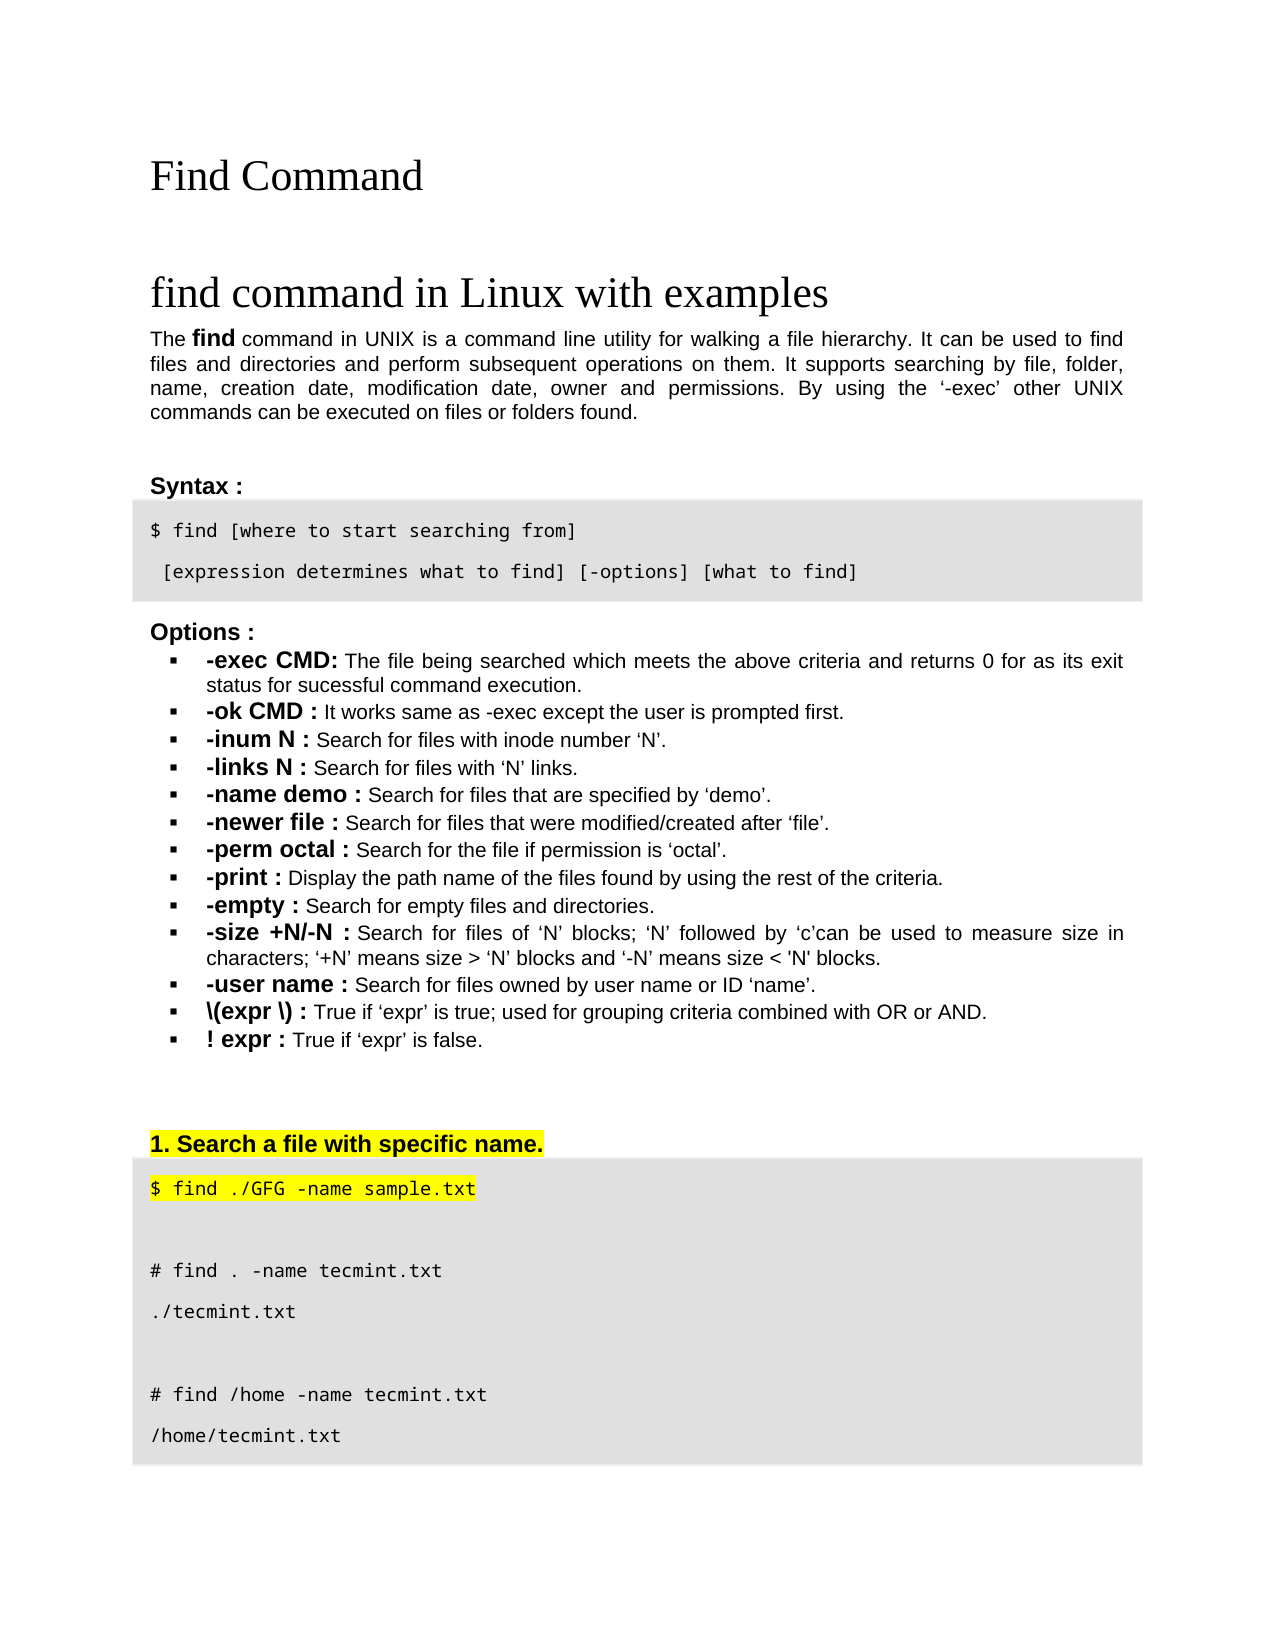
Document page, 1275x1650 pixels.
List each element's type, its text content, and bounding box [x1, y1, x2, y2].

text $ find [where to start searching from] [133, 501, 1142, 541]
list -exec CMD: The file being searched which meets the above criteria and returns 0 for as its exit status for sucessful command execution. [169, 646, 1125, 697]
list -size +N/-N : Search for files of ‘N’ blocks; ‘N’ followed by ‘c’can be used to measure size in characters; ‘+N’ means size > ‘N’ blocks and ‘-N’ means size < 'N' blocks. [169, 918, 1125, 970]
text The find command in UNIX is a command line utility for walking a file hierarchy. It can be used to find files and directories and perform subsequent operations on them. It supports searching by file, folder, name, creation date, modification date, owner and permissions. By using the ‘-exec’ other UNIX commands can be executed on files or folders found. [150, 324, 1125, 424]
text # find /home -name tecmint.txt [133, 1363, 1142, 1404]
list \(expr \) : True if ‘expr’ is true; used for grouping criteria combined with OR or AND. [169, 997, 1125, 1025]
list -empty : Search for empty files and directories. [169, 891, 1125, 918]
text 1. Search a file with specific name. [150, 1129, 1125, 1157]
list -perm octal : Search for the file if permission is ‘octal’. [169, 835, 1125, 863]
list -newer file : Search for files that were modified/created after ‘file’. [169, 808, 1125, 835]
list -links N : Search for files with ‘N’ links. [169, 752, 1125, 780]
list -inum N : Search for files with inode number ‘N’. [169, 725, 1125, 752]
text find command in Linux with examples [150, 266, 1125, 317]
list -print : Display the path name of the files found by using the rest of the criteria. [169, 863, 1125, 891]
list -user name : Search for files owned by user name or ID ‘name’. [169, 970, 1125, 997]
text Find Command [150, 150, 1125, 200]
list -name demo : Search for files that are specified by ‘demo’. [169, 780, 1125, 808]
text /home/tecmint.txt [133, 1404, 1142, 1464]
text Syntax : [150, 472, 1125, 499]
text ./tecmint.txt [133, 1281, 1142, 1322]
text # find . -name tecmint.txt [133, 1239, 1142, 1281]
list -ok CMD : It works same as -exec except the user is prompted first. [169, 697, 1125, 725]
text $ find ./GFG -name sample.txt [133, 1159, 1142, 1198]
text [expression determines what to find] [-options] [what to find] [133, 541, 1142, 601]
list ! expr : True if ‘expr’ is false. [169, 1025, 1125, 1052]
text Options : [150, 618, 1125, 646]
